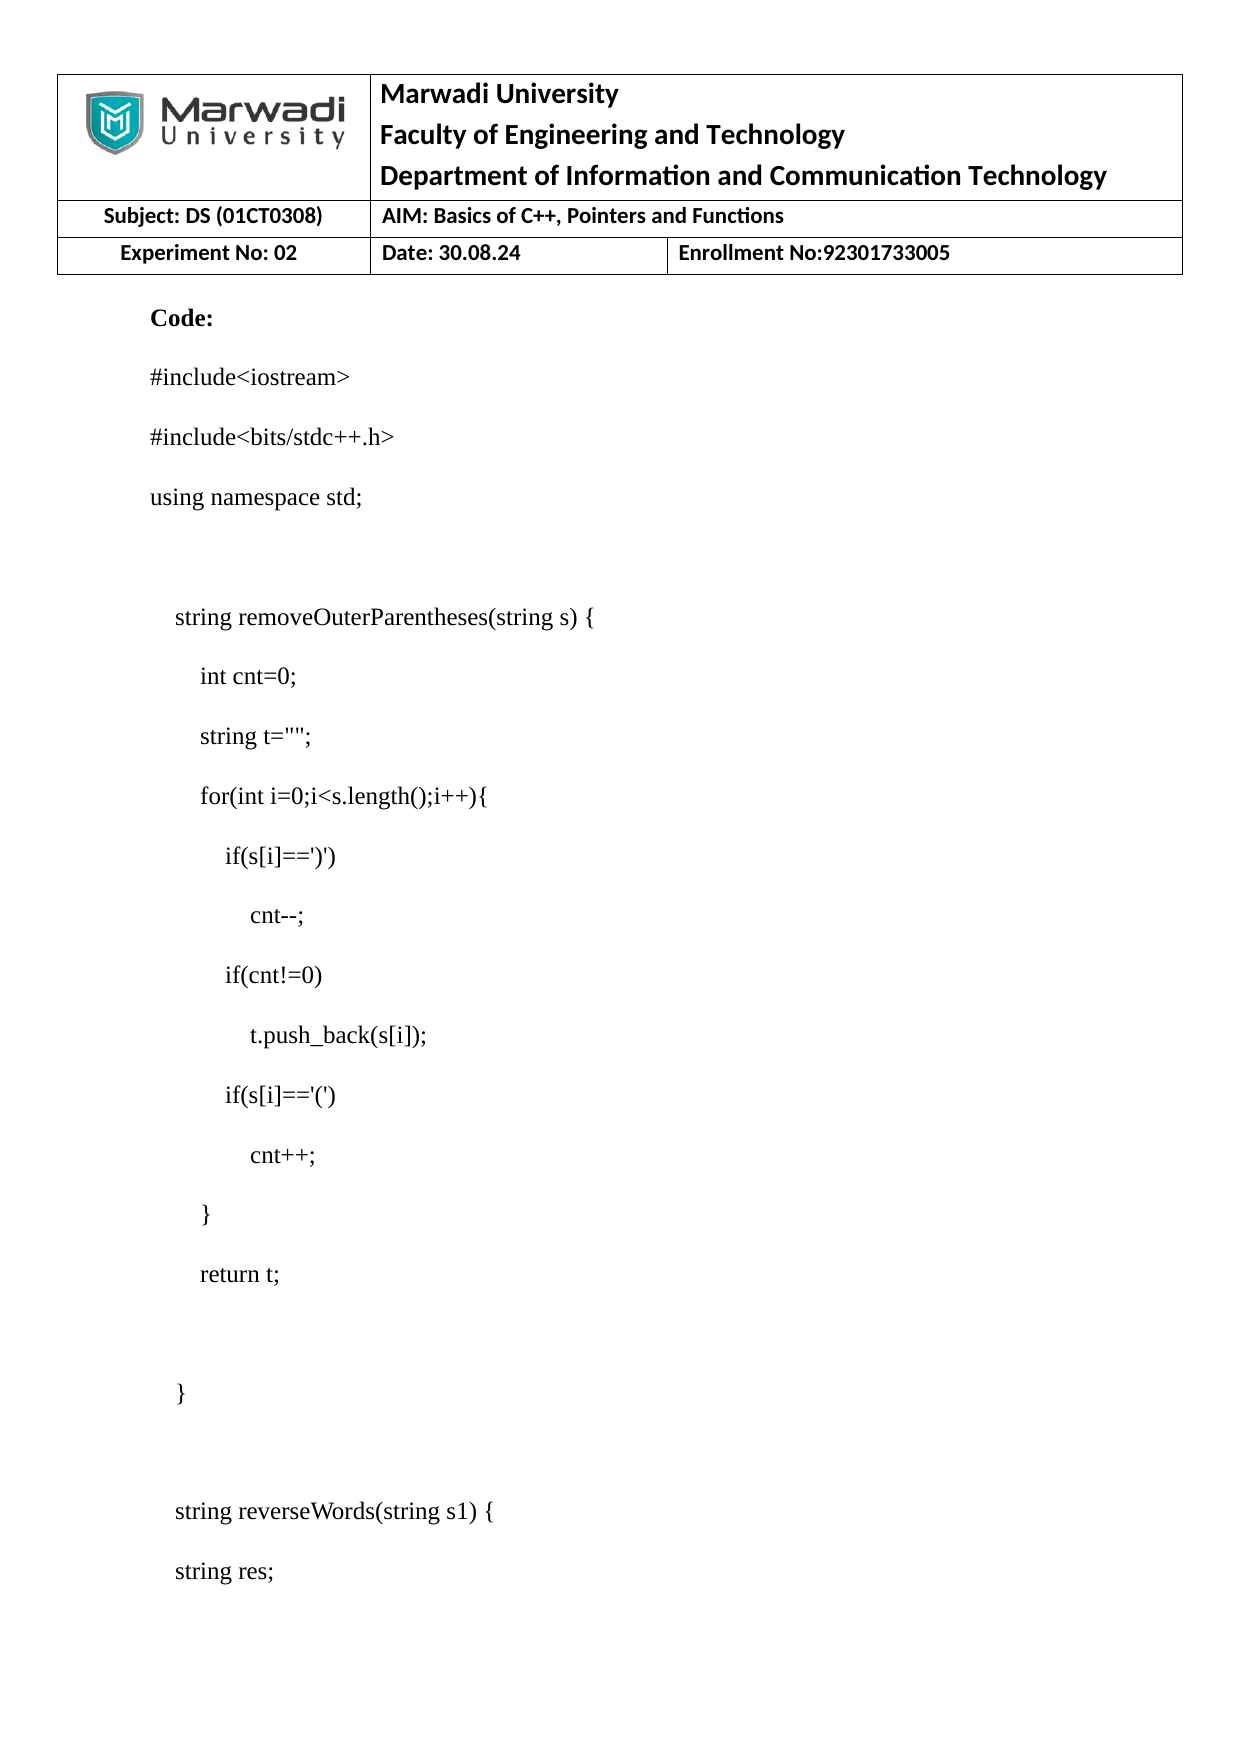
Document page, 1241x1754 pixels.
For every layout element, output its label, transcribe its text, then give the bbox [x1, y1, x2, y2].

text #include<bits/stdc++.h> [150, 422, 1090, 451]
text } [150, 1199, 1090, 1228]
text using namespace std; [150, 482, 1090, 511]
text cnt++; [150, 1140, 1090, 1168]
picture [70, 75, 360, 171]
text int cnt=0; [150, 661, 1090, 690]
text string removeOuterParentheses(string s) { [150, 602, 1090, 630]
text } [150, 1378, 1090, 1406]
text #include<iostream> [150, 362, 1090, 391]
text if(s[i]=='(') [150, 1080, 1090, 1109]
text Code: [150, 303, 1090, 331]
text string reverseWords(string s1) { [150, 1496, 1090, 1525]
text if(s[i]==')') [150, 841, 1090, 869]
text return t; [150, 1259, 1090, 1288]
text string t=""; [150, 721, 1090, 750]
text for(int i=0;i<s.length();i++){ [150, 781, 1090, 810]
text string res; [150, 1556, 1090, 1585]
text if(cnt!=0) [150, 960, 1090, 989]
text t.push_back(s[i]); [150, 1020, 1090, 1049]
text cnt--; [150, 901, 1090, 929]
